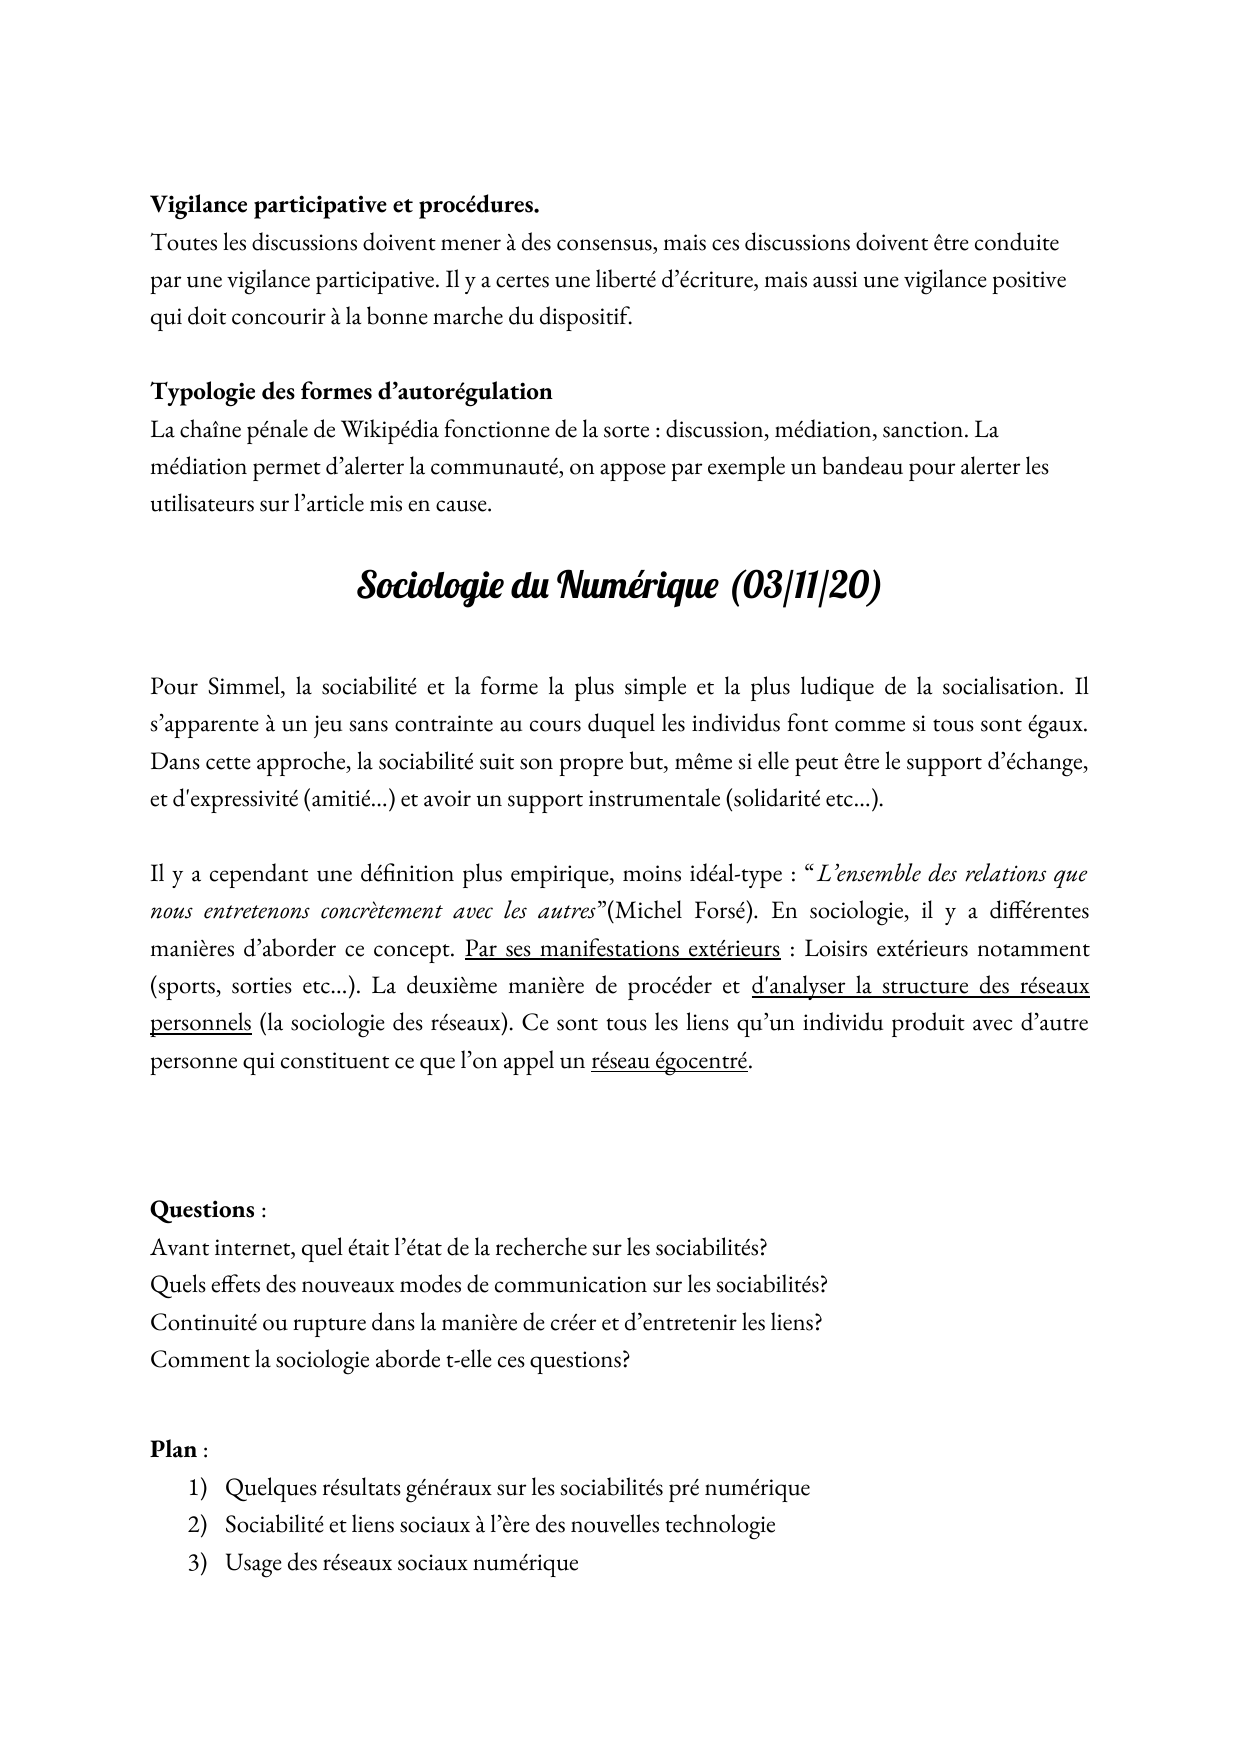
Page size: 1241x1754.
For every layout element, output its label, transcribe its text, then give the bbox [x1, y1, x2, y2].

list Usage des réseaux sociaux numérique [187, 1545, 1090, 1577]
text La chaîne pénale de Wikipédia fonctionne de la sorte : discussion, médiation, sanction. La médiation permet d’alerter la communauté, on appose par exemple un bandeau pour alerter les utilisateurs sur l’article mis en cause. [150, 412, 1090, 519]
text Avant internet, quel était l’état de la recherche sur les sociabilités? [150, 1230, 1090, 1263]
text Continuité ou rupture dans la manière de créer et d’entretenir les liens? [150, 1305, 1090, 1337]
text Pour Simmel, la sociabilité et la forme la plus simple et la plus ludique de la socialisation. Il s’apparente à un jeu sans contrainte au cours duquel les individus font comme si tous sont égaux. Dans cette approche, la sociabilité suit son propre but, même si elle peut être le support d’échange, et d'expressivité (amitié…) et avoir un support instrumentale (solidarité etc…). [150, 669, 1090, 814]
text Il y a cependant une définition plus empirique, moins idéal-type : “L’ensemble des relations que nous entretenons concrètement avec les autres”(Michel Forsé). En sociologie, il y a différentes manières d’aborder ce concept. Par ses manifestations extérieurs : Loisirs extérieurs notamment (sports, sorties etc…). La deuxième manière de procéder et d'analyser la structure des réseaux personnels (la sociologie des réseaux). Ce sont tous les liens qu’un individu produit avec d’autre personne qui constituent ce que l’on appel un réseau égocentré. [150, 856, 1090, 1076]
list Quelques résultats généraux sur les sociabilités pré numérique [187, 1470, 1090, 1503]
text Quels effets des nouveaux modes de communication sur les sociabilités? [150, 1267, 1090, 1300]
text Plan : [150, 1433, 1090, 1465]
text Toutes les discussions doivent mener à des consensus, mais ces discussions doivent être conduite par une vigilance participative. Il y a certes une liberté d’écriture, mais aussi une vigilance positive qui doit concourir à la bonne marche du dispositif. [150, 225, 1090, 332]
text Sociologie du Numérique (03/11/20) [150, 561, 1090, 608]
text Questions : [150, 1193, 1090, 1225]
text Comment la sociologie aborde t-elle ces questions? [150, 1342, 1090, 1375]
list Sociabilité et liens sociaux à l’ère des nouvelles technologie [187, 1507, 1090, 1540]
text Vigilance participative et procédures. [150, 187, 1090, 220]
text Typologie des formes d’autorégulation [150, 374, 1090, 407]
